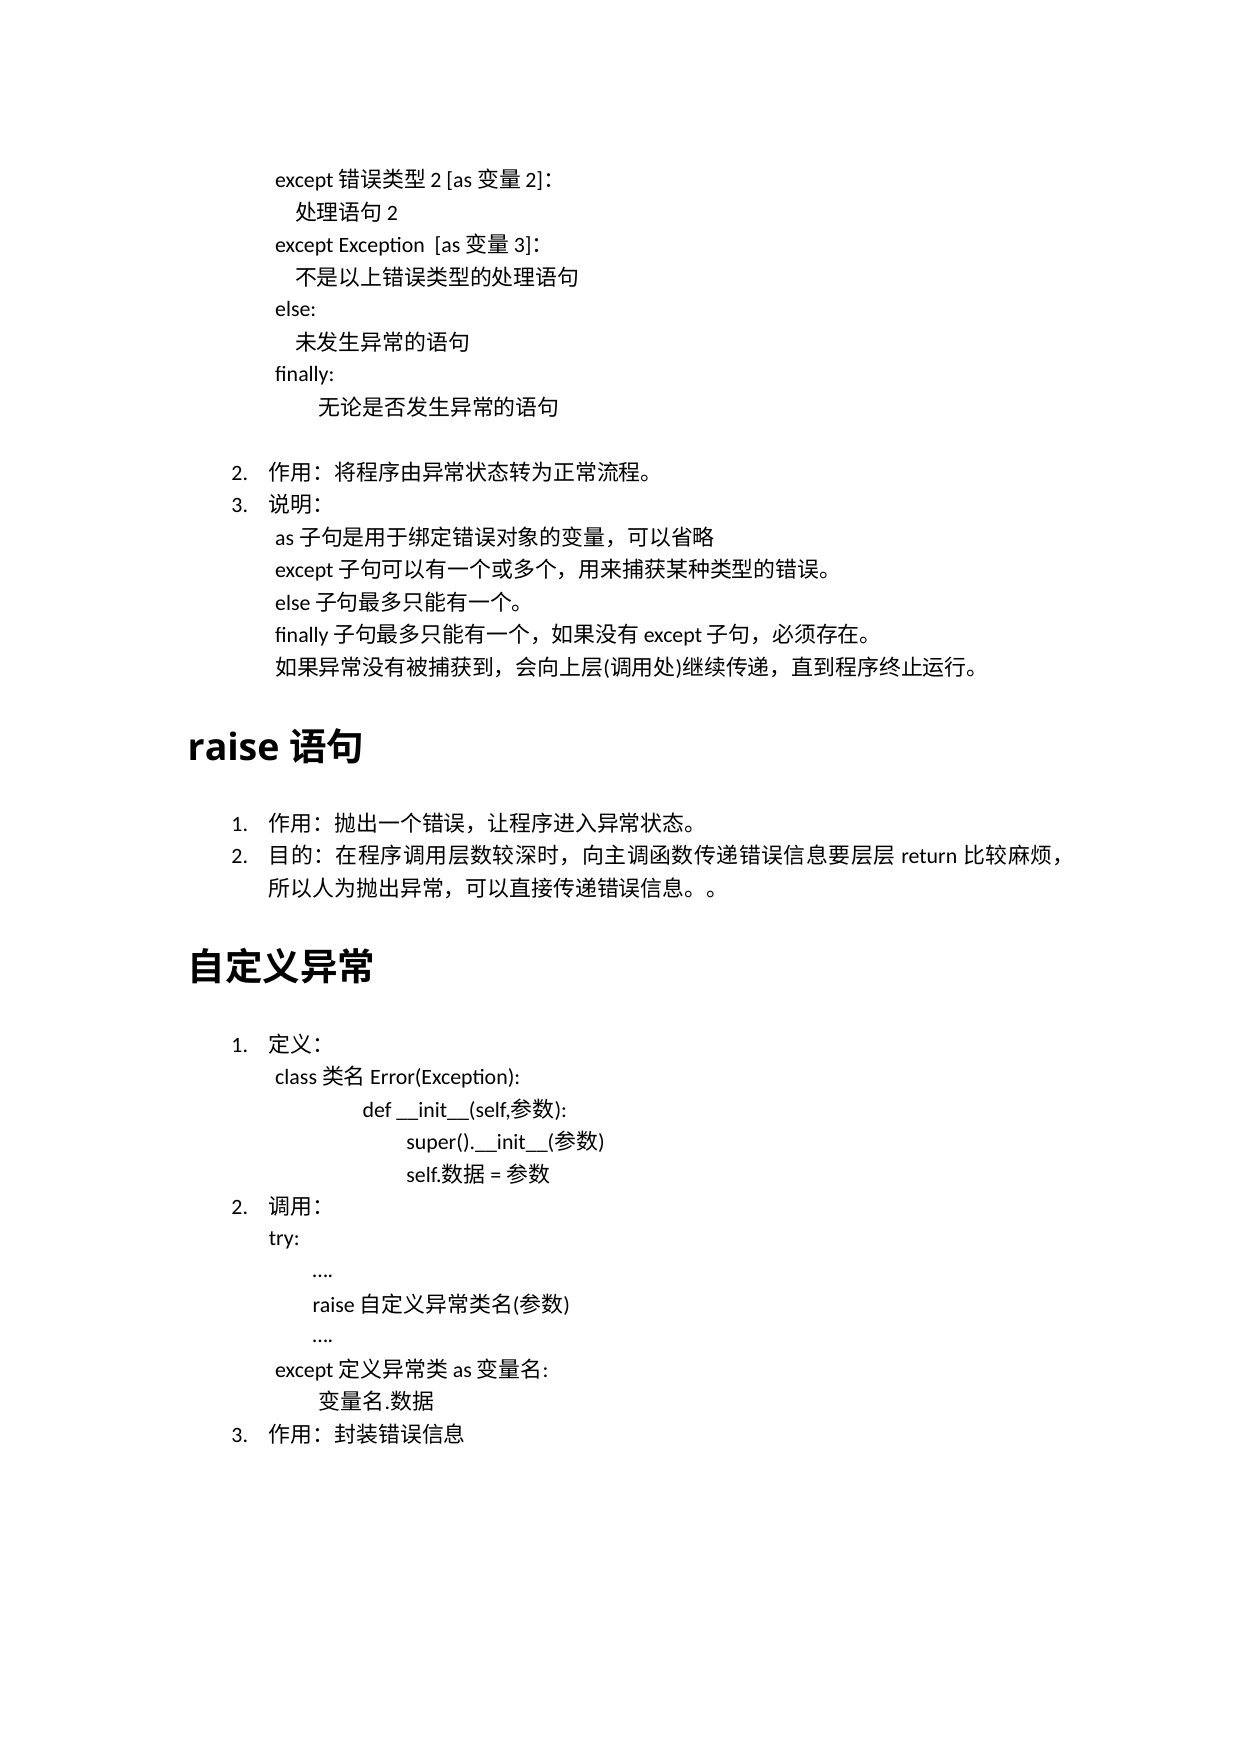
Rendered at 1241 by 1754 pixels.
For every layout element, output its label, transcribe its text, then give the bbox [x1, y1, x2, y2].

list 说明： [231, 487, 1053, 519]
text finally: [275, 357, 1053, 389]
list …. [269, 1254, 1053, 1286]
text 无论是否发生异常的语句 [275, 389, 1053, 422]
text super().__init__(参数) [275, 1124, 1053, 1156]
subtitle raise 语句 [187, 711, 1053, 776]
text 未发生异常的语句 [275, 324, 1053, 357]
text except 定义异常类 as 变量名: [187, 1351, 1053, 1384]
text 不是以上错误类型的处理语句 [275, 259, 1053, 292]
text else子句最多只能有一个。 [275, 584, 1053, 617]
text def __init__(self,参数): [275, 1091, 1053, 1124]
list …. [269, 1319, 1053, 1351]
text except 错误类型2 [as 变量2]： [275, 162, 1053, 194]
list 作用：封装错误信息 [231, 1416, 1053, 1449]
text except子句可以有一个或多个，用来捕获某种类型的错误。 [275, 552, 1053, 584]
text 变量名.数据 [187, 1384, 1053, 1416]
list 定义： [231, 1026, 1053, 1059]
text self.数据 = 参数 [275, 1156, 1053, 1189]
text finally子句最多只能有一个，如果没有except子句，必须存在。 [275, 617, 1053, 649]
list 调用： [231, 1189, 1053, 1221]
list 作用：将程序由异常状态转为正常流程。 [231, 454, 1053, 487]
text class 类名Error(Exception): [275, 1059, 1053, 1091]
text as 子句是用于绑定错误对象的变量，可以省略 [275, 519, 1053, 552]
list try: [269, 1221, 1053, 1254]
list 目的：在程序调用层数较深时，向主调函数传递错误信息要层层return 比较麻烦，所以人为抛出异常，可以直接传递错误信息。。 [231, 838, 1053, 903]
text else: [275, 292, 1053, 324]
list 作用：抛出一个错误，让程序进入异常状态。 [231, 805, 1053, 838]
text except Exception [as 变量3]： [275, 227, 1053, 259]
text 处理语句2 [275, 194, 1053, 227]
subtitle 自定义异常 [187, 932, 1053, 997]
text 如果异常没有被捕获到，会向上层(调用处)继续传递，直到程序终止运行。 [275, 649, 1053, 682]
list raise 自定义异常类名(参数) [269, 1286, 1053, 1319]
